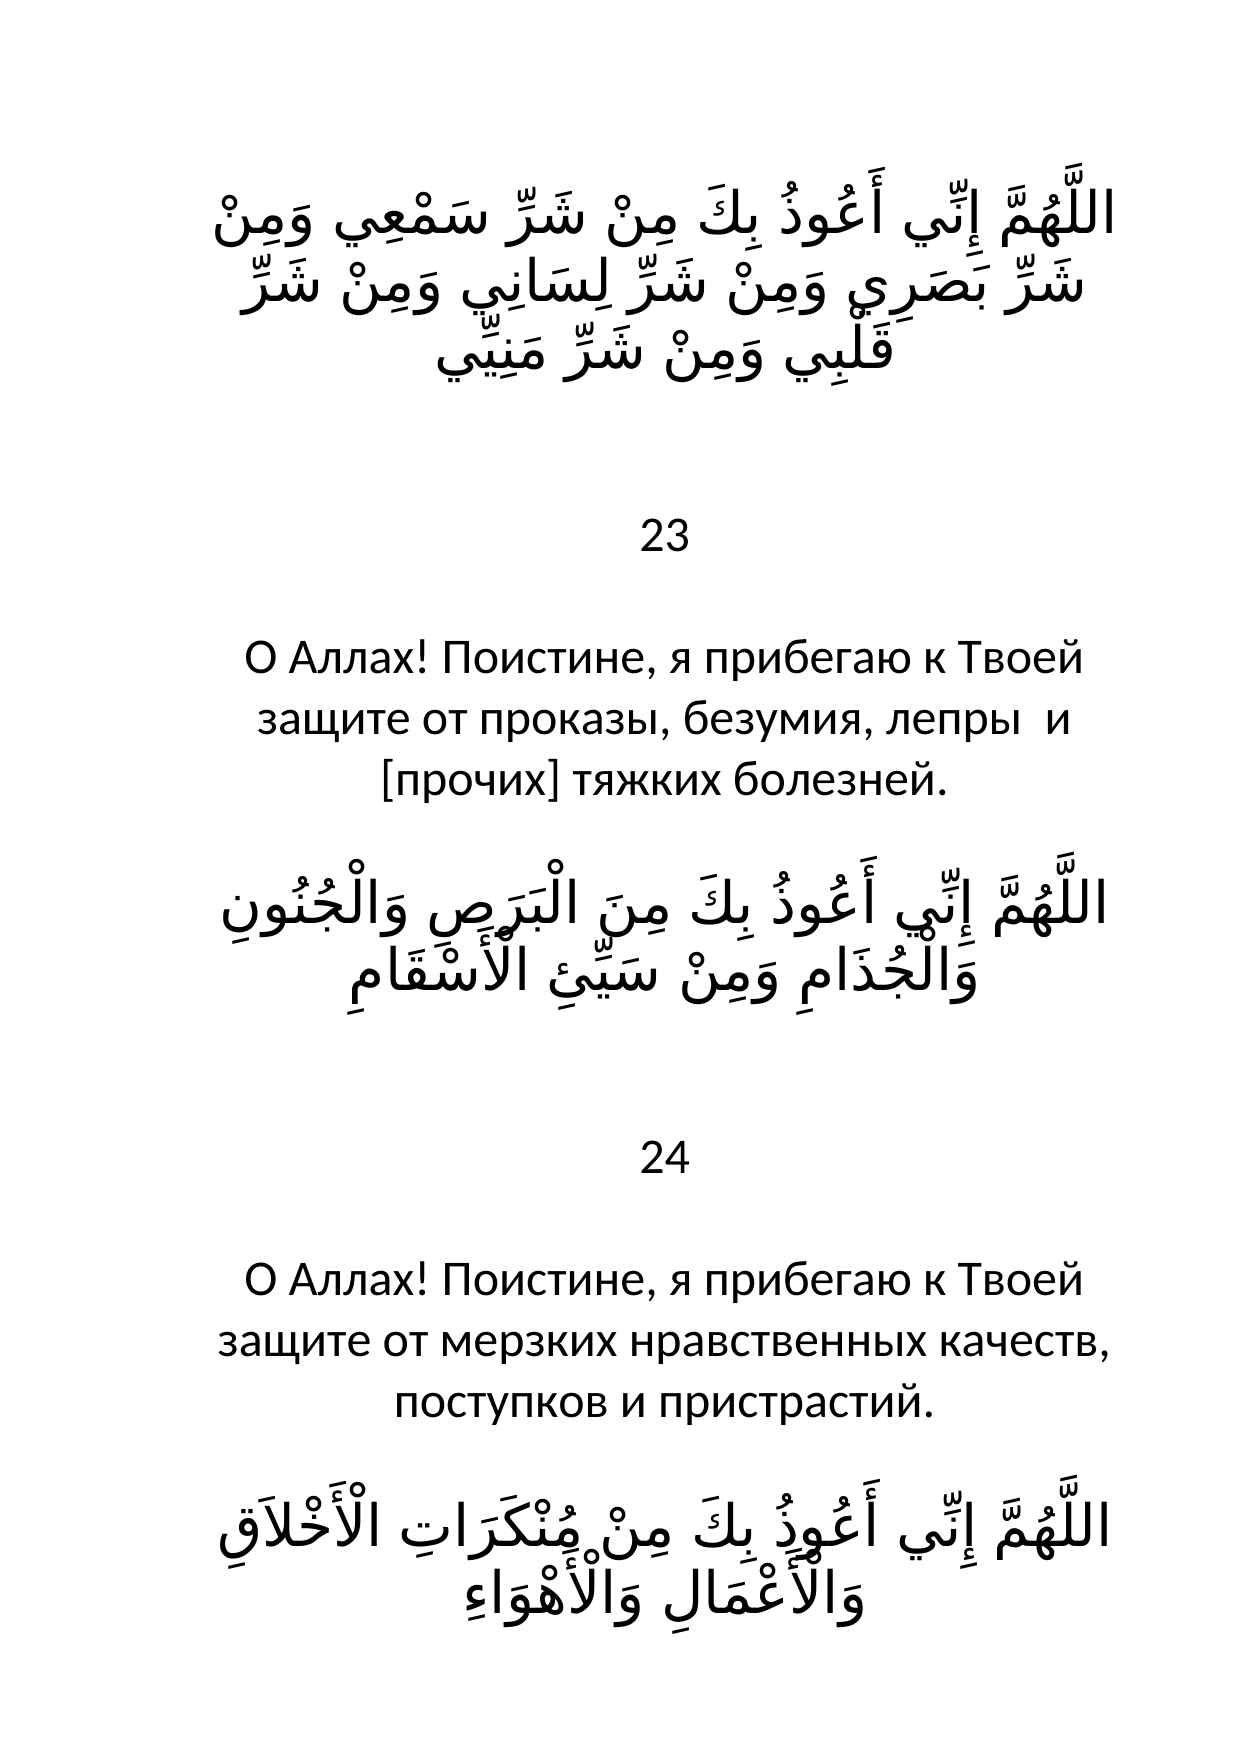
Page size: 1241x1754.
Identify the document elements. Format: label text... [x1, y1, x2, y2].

text اللَّهُمَّ إِنِّي أَعُوذُ بِكَ مِنَ الْبَرَصِ وَالْجُنُونِ وَالْجُذَامِ وَمِنْ سَيِّئِ الْأَسْقَامِ [177, 869, 1152, 1003]
text О Аллах! Поистине, я прибегаю к Твоей защите от проказы, безумия, лепры и [прочих] тяжких болезней. [177, 624, 1152, 808]
text اللَّهُمَّ إِنِّي أَعُوذُ بِكَ مِنْ مُنْكَرَاتِ الْأَخْلاَقِ وَالْأَعْمَالِ وَالْأَهْوَاءِ [177, 1491, 1152, 1625]
text 24 [177, 1125, 1152, 1186]
text 23 [177, 502, 1152, 563]
text О Аллах! Поистине, я прибегаю к Твоей защите от мерзких нравственных качеств, поступков и пристрастий. [177, 1247, 1152, 1430]
text اللَّهُمَّ إِنِّي أَعُوذُ بِكَ مِنْ شَرِّ سَمْعِي وَمِنْ شَرِّ بَصَرِي وَمِنْ شَرِّ لِسَانِي وَمِنْ شَرِّ قَلْبِي وَمِنْ شَرِّ مَنِيِّي [177, 179, 1152, 380]
